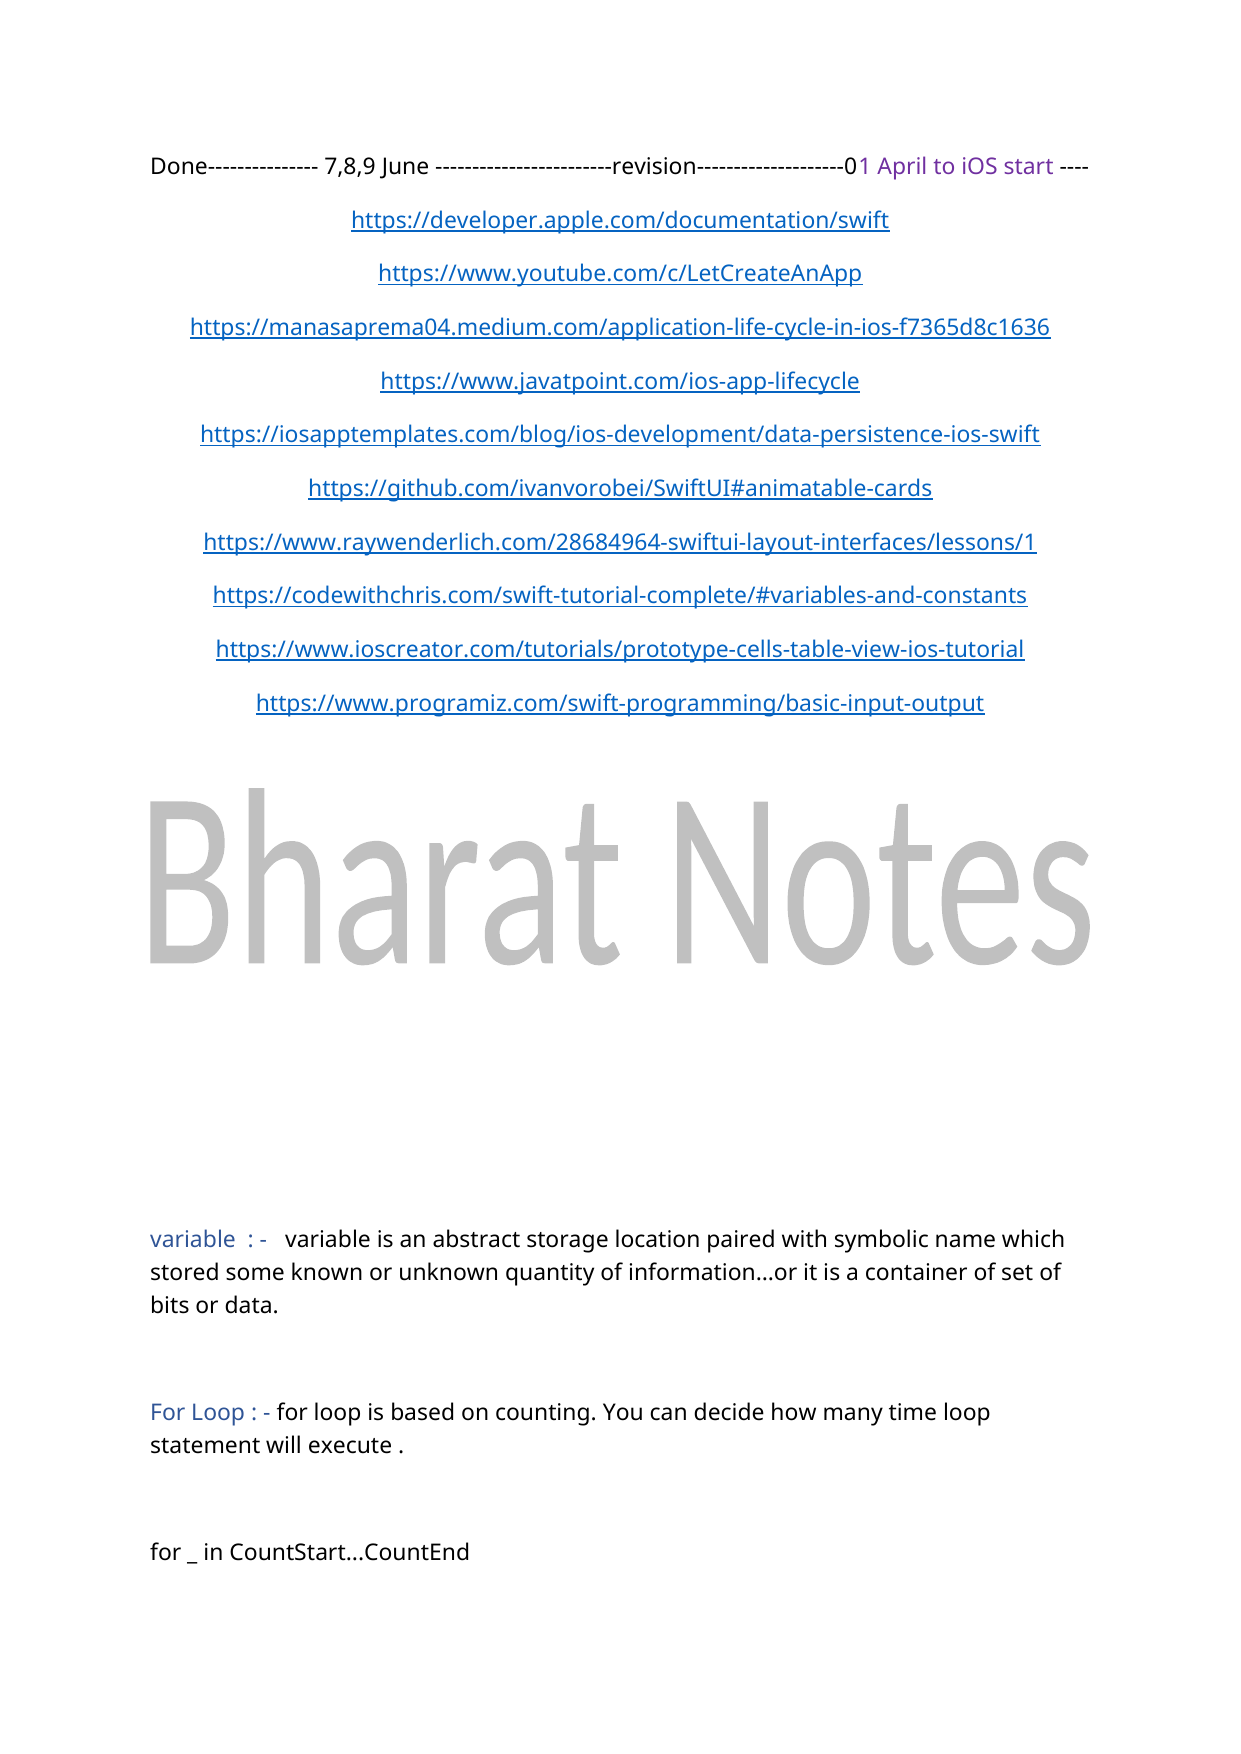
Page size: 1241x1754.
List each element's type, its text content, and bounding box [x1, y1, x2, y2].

text https://www.youtube.com/c/LetCreateAnApp [150, 257, 1090, 288]
text https://codewithchris.com/swift-tutorial-complete/#variables-and-constants [150, 579, 1090, 610]
text https://www.javatpoint.com/ios-app-lifecycle [150, 364, 1090, 396]
text https://www.ioscreator.com/tutorials/prototype-cells-table-view-ios-tutorial [150, 633, 1090, 664]
text https://developer.apple.com/documentation/swift [150, 204, 1090, 235]
text Done--------------- 7,8,9 June ------------------------revision--------------------01 April to iOS start ---- [150, 150, 1090, 181]
text https://www.programiz.com/swift-programming/basic-input-output [150, 686, 1090, 718]
text https://manasaprema04.medium.com/application-life-cycle-in-ios-f7365d8c1636 [150, 311, 1090, 342]
text https://iosapptemplates.com/blog/ios-development/data-persistence-ios-swift [150, 418, 1090, 449]
text for _ in CountStart...CountEnd [150, 1536, 1090, 1567]
text variable : - variable is an abstract storage location paired with symbolic name which stored some known or unknown quantity of information…or it is a container of set of bits or data. [150, 1223, 1090, 1320]
text For Loop : - for loop is based on counting. You can decide how many time loop statement will execute . [150, 1396, 1090, 1460]
text https://www.raywenderlich.com/28684964-swiftui-layout-interfaces/lessons/1 [150, 526, 1090, 557]
text https://github.com/ivanvorobei/SwiftUI#animatable-cards [150, 472, 1090, 503]
